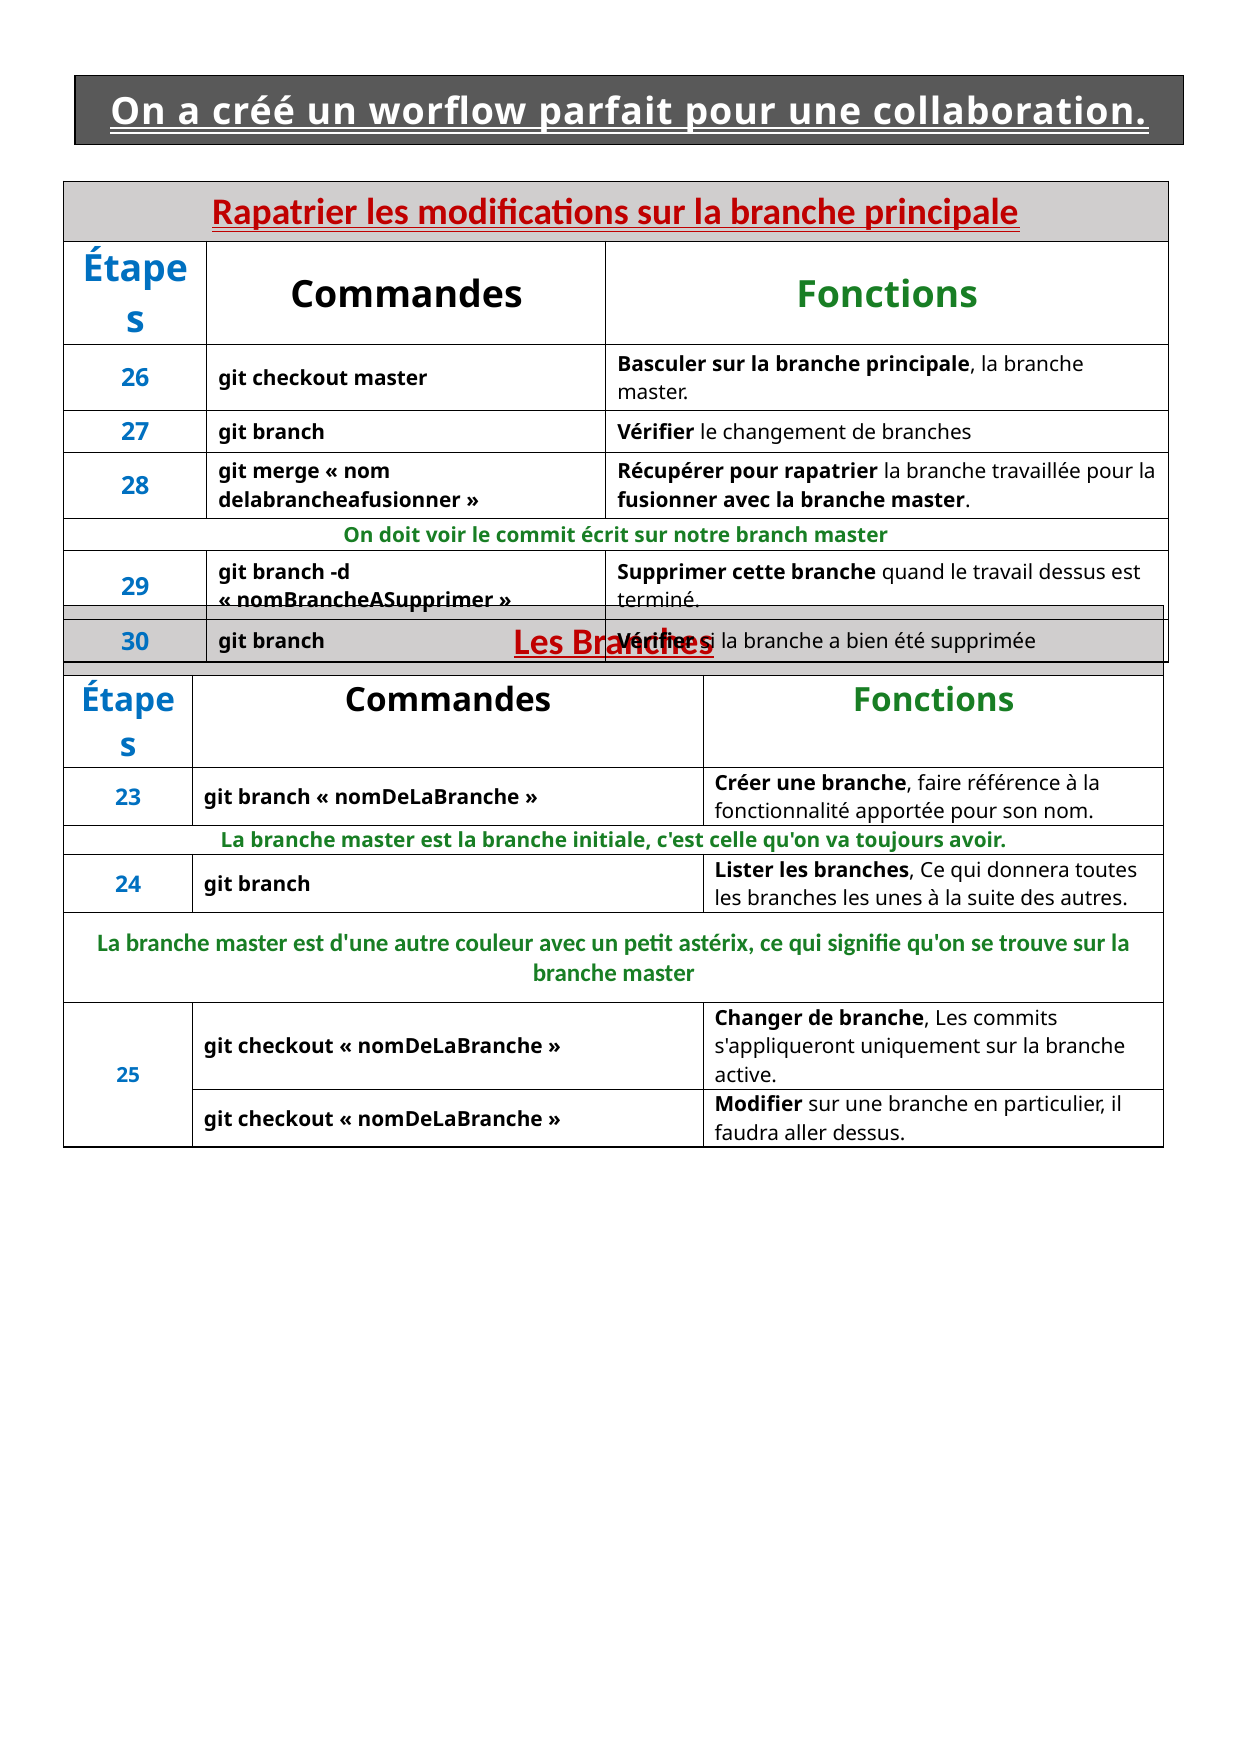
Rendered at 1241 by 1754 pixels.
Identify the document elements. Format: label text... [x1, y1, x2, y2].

table_cell Supprimer cette branche quand le travail dessus est terminé. [606, 551, 1168, 619]
table_cell 30 [64, 620, 206, 661]
table_cell git branch [193, 855, 703, 912]
table_cell La branche master est d'une autre couleur avec un petit astérix, ce qui signifie qu'on se trouve sur la branche master [64, 913, 1163, 1002]
table_cell 29 [64, 551, 206, 619]
table_cell Fonctions [606, 242, 1168, 344]
table_cell 23 [64, 768, 192, 824]
table_cell 27 [64, 411, 206, 452]
table_cell Vérifier si la branche a bien été supprimée [606, 620, 1168, 661]
table_cell git checkout « nomDeLaBranche » [193, 1003, 703, 1088]
table_cell Commandes [207, 242, 605, 344]
table_cell Basculer sur la branche principale, la branche master. [606, 345, 1168, 409]
table_cell 24 [64, 855, 192, 912]
table_header Rapatrier les modifications sur la branche principale [64, 182, 1168, 241]
table_cell Lister les branches, Ce qui donnera toutes les branches les unes à la suite des autres. [704, 855, 1163, 912]
table_cell Récupérer pour rapatrier la branche travaillée pour la fusionner avec la branche master. [606, 453, 1168, 517]
table_cell git branch [207, 411, 605, 452]
table_cell Étapes [64, 242, 206, 344]
table_cell Modifier sur une branche en particulier, il faudra aller dessus. [704, 1090, 1163, 1146]
table_cell Commandes [193, 676, 703, 767]
table_cell git branch « nomDeLaBranche » [193, 768, 703, 824]
table_cell git checkout « nomDeLaBranche » [193, 1090, 703, 1146]
table_cell git branch [207, 620, 605, 661]
table_cell Fonctions [704, 676, 1163, 767]
table_cell Vérifier le changement de branches [606, 411, 1168, 452]
table_cell 25 [64, 1003, 192, 1146]
table_cell 26 [64, 345, 206, 409]
table_cell On a créé un worflow parfait pour une collaboration. [76, 76, 1183, 144]
table_cell On doit voir le commit écrit sur notre branch master [64, 519, 1168, 550]
table_cell git merge « nom delabrancheafusionner » [207, 453, 605, 517]
table_cell La branche master est la branche initiale, c'est celle qu'on va toujours avoir. [64, 826, 1163, 854]
table_cell Changer de branche, Les commits s'appliqueront uniquement sur la branche active. [704, 1003, 1163, 1088]
table_cell git checkout master [207, 345, 605, 409]
table_cell git branch -d « nomBrancheASupprimer » [207, 551, 605, 619]
table_cell Créer une branche, faire référence à la fonctionnalité apportée pour son nom. [704, 768, 1163, 824]
table_cell 28 [64, 453, 206, 517]
table_cell Étapes [64, 676, 192, 767]
